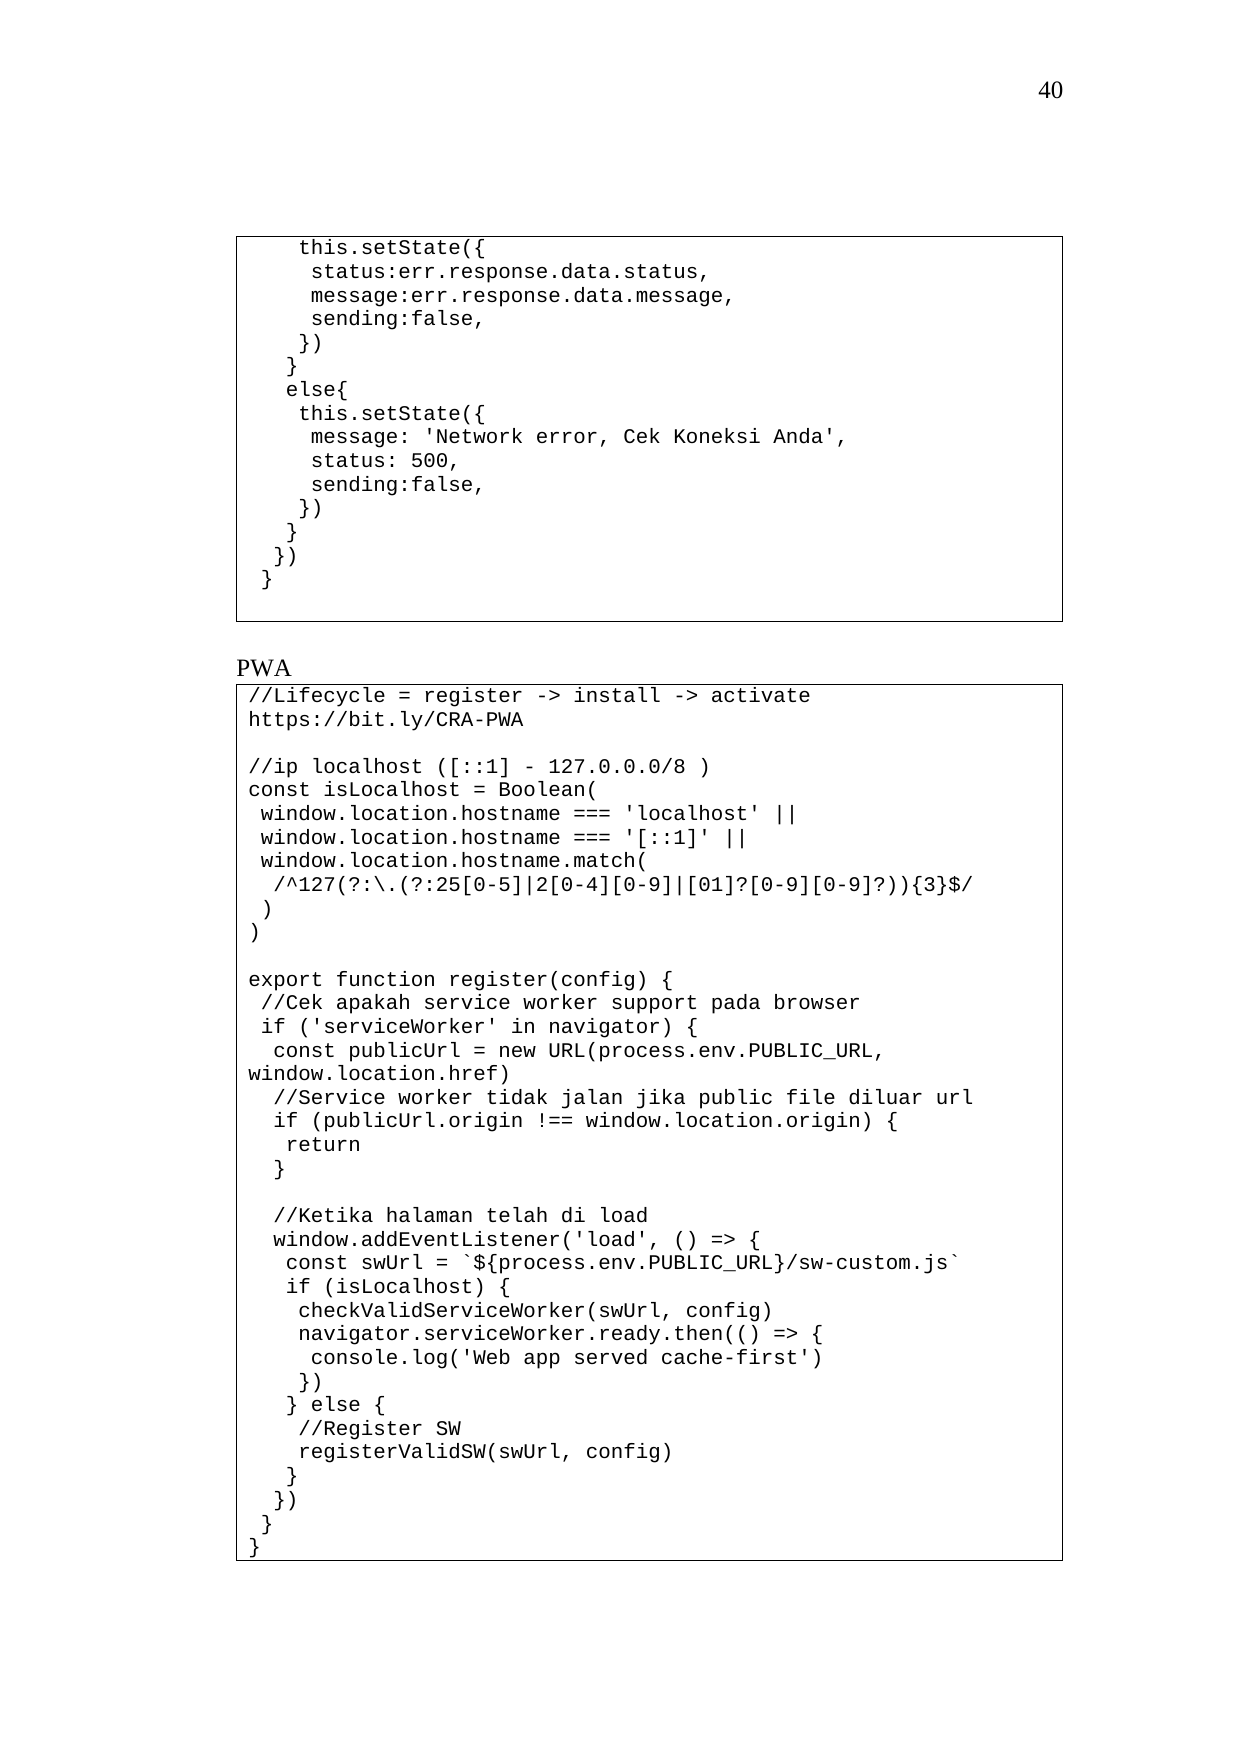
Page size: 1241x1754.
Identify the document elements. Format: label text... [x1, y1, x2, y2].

text PWA [236, 653, 1063, 682]
